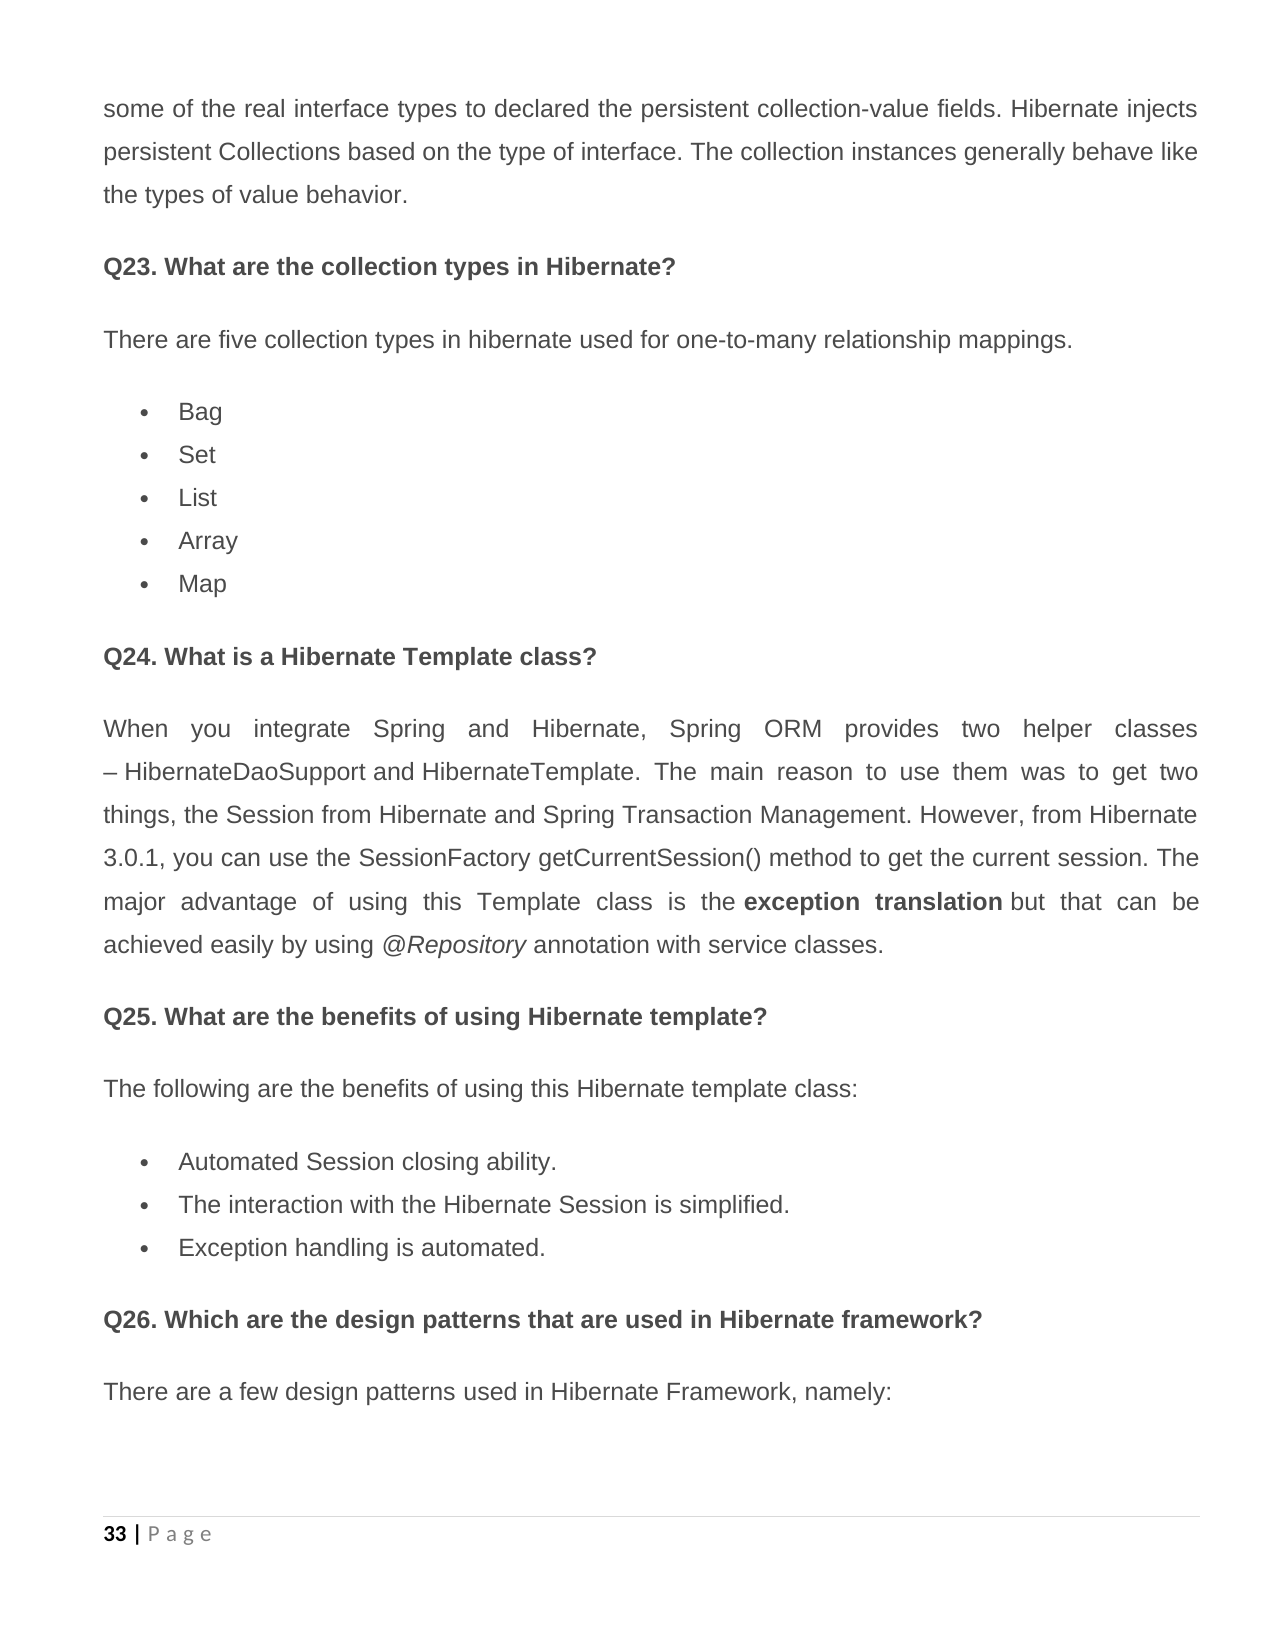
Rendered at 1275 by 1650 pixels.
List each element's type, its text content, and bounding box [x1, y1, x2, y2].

text Q25. What are the benefits of using Hibernate template? [103, 1002, 1200, 1031]
text Q23. What are the collection types in Hibernate? [103, 252, 1200, 281]
list Automated Session closing ability. [141, 1146, 1200, 1175]
list Array [141, 526, 1200, 555]
list Set [141, 440, 1200, 469]
list Map [141, 569, 1200, 598]
text There are a few design patterns used in Hibernate Framework, namely: [103, 1377, 1200, 1406]
list Exception handling is automated. [141, 1233, 1200, 1261]
text Q26. Which are the design patterns that are used in Hibernate framework? [103, 1305, 1200, 1334]
text When you integrate Spring and Hibernate, Spring ORM provides two helper classes – HibernateDaoSupport and HibernateTemplate. The main reason to use them was to get two things, the Session from Hibernate and Spring Transaction Management. However, from Hibernate 3.0.1, you can use the SessionFactory getCurrentSession() method to get the current session. The major advantage of using this Template class is the exception translation but that can be achieved easily by using @Repository annotation with service classes. [103, 714, 1200, 958]
text There are five collection types in hibernate used for one-to-many relationship mappings. [103, 324, 1200, 353]
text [103, 94, 1200, 209]
list The interaction with the Hibernate Session is simplified. [141, 1189, 1200, 1218]
text The following are the benefits of using this Hibernate template class: [103, 1074, 1200, 1103]
list List [141, 483, 1200, 512]
list Bag [141, 397, 1200, 426]
text Q24. What is a Hibernate Template class? [103, 642, 1200, 670]
